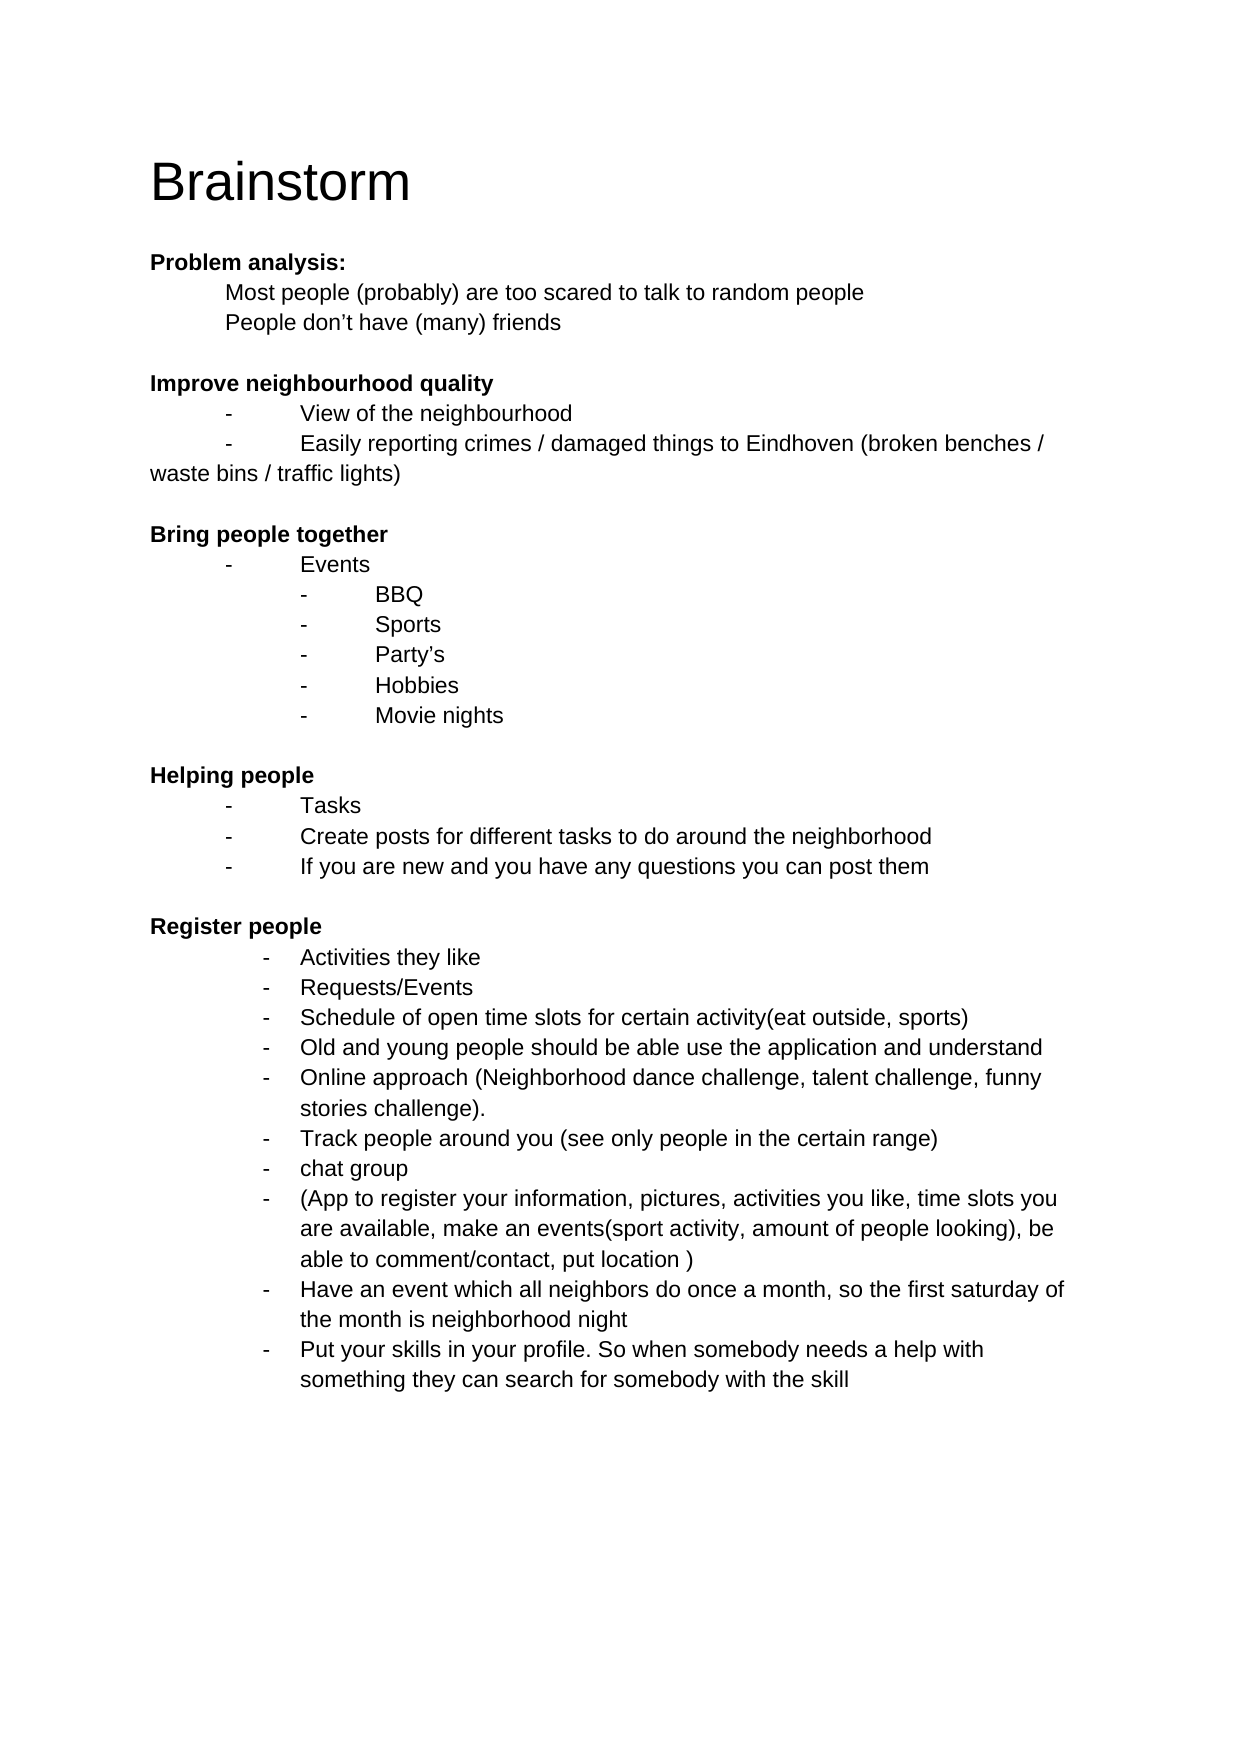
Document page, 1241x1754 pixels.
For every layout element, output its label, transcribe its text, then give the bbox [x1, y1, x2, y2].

text - Movie nights [150, 702, 1090, 728]
text - Create posts for different tasks to do around the neighborhood [150, 823, 1090, 849]
list Put your skills in your profile. So when somebody needs a help with something they can search for somebody with the skill [262, 1336, 1090, 1393]
text Bring people together [150, 521, 1090, 547]
list Have an event which all neighbors do once a month, so the first saturday of the month is neighborhood night [262, 1276, 1090, 1332]
text - Party’s [150, 641, 1090, 668]
text Most people (probably) are too scared to talk to random people [150, 279, 1090, 305]
text Improve neighbourhood quality [150, 369, 1090, 396]
text - Sports [150, 611, 1090, 638]
text Helping people [150, 762, 1090, 789]
list Old and young people should be able use the application and understand [262, 1034, 1090, 1061]
text Register people [150, 913, 1090, 940]
list (App to register your information, pictures, activities you like, time slots you are available, make an events(sport activity, amount of people looking), be able to comment/contact, put location ) [262, 1185, 1090, 1272]
text - Tasks [150, 792, 1090, 819]
list Track people around you (see only people in the certain range) [262, 1125, 1090, 1151]
list chat group [262, 1155, 1090, 1181]
text - BBQ [150, 581, 1090, 607]
title Brainstorm [150, 150, 1090, 212]
list Requests/Events [262, 974, 1090, 1000]
list Schedule of open time slots for certain activity(eat outside, sports) [262, 1004, 1090, 1030]
text - Hobbies [150, 672, 1090, 698]
list Online approach (Neighborhood dance challenge, talent challenge, funny stories challenge). [262, 1064, 1090, 1121]
text - Events [150, 551, 1090, 577]
text - Easily reporting crimes / damaged things to Eindhoven (broken benches / waste bins / traffic lights) [150, 430, 1090, 487]
text Problem analysis: [150, 249, 1090, 275]
text People don’t have (many) friends [150, 309, 1090, 336]
text - View of the neighbourhood [150, 400, 1090, 426]
text - If you are new and you have any questions you can post them [150, 853, 1090, 879]
list Activities they like [262, 943, 1090, 970]
